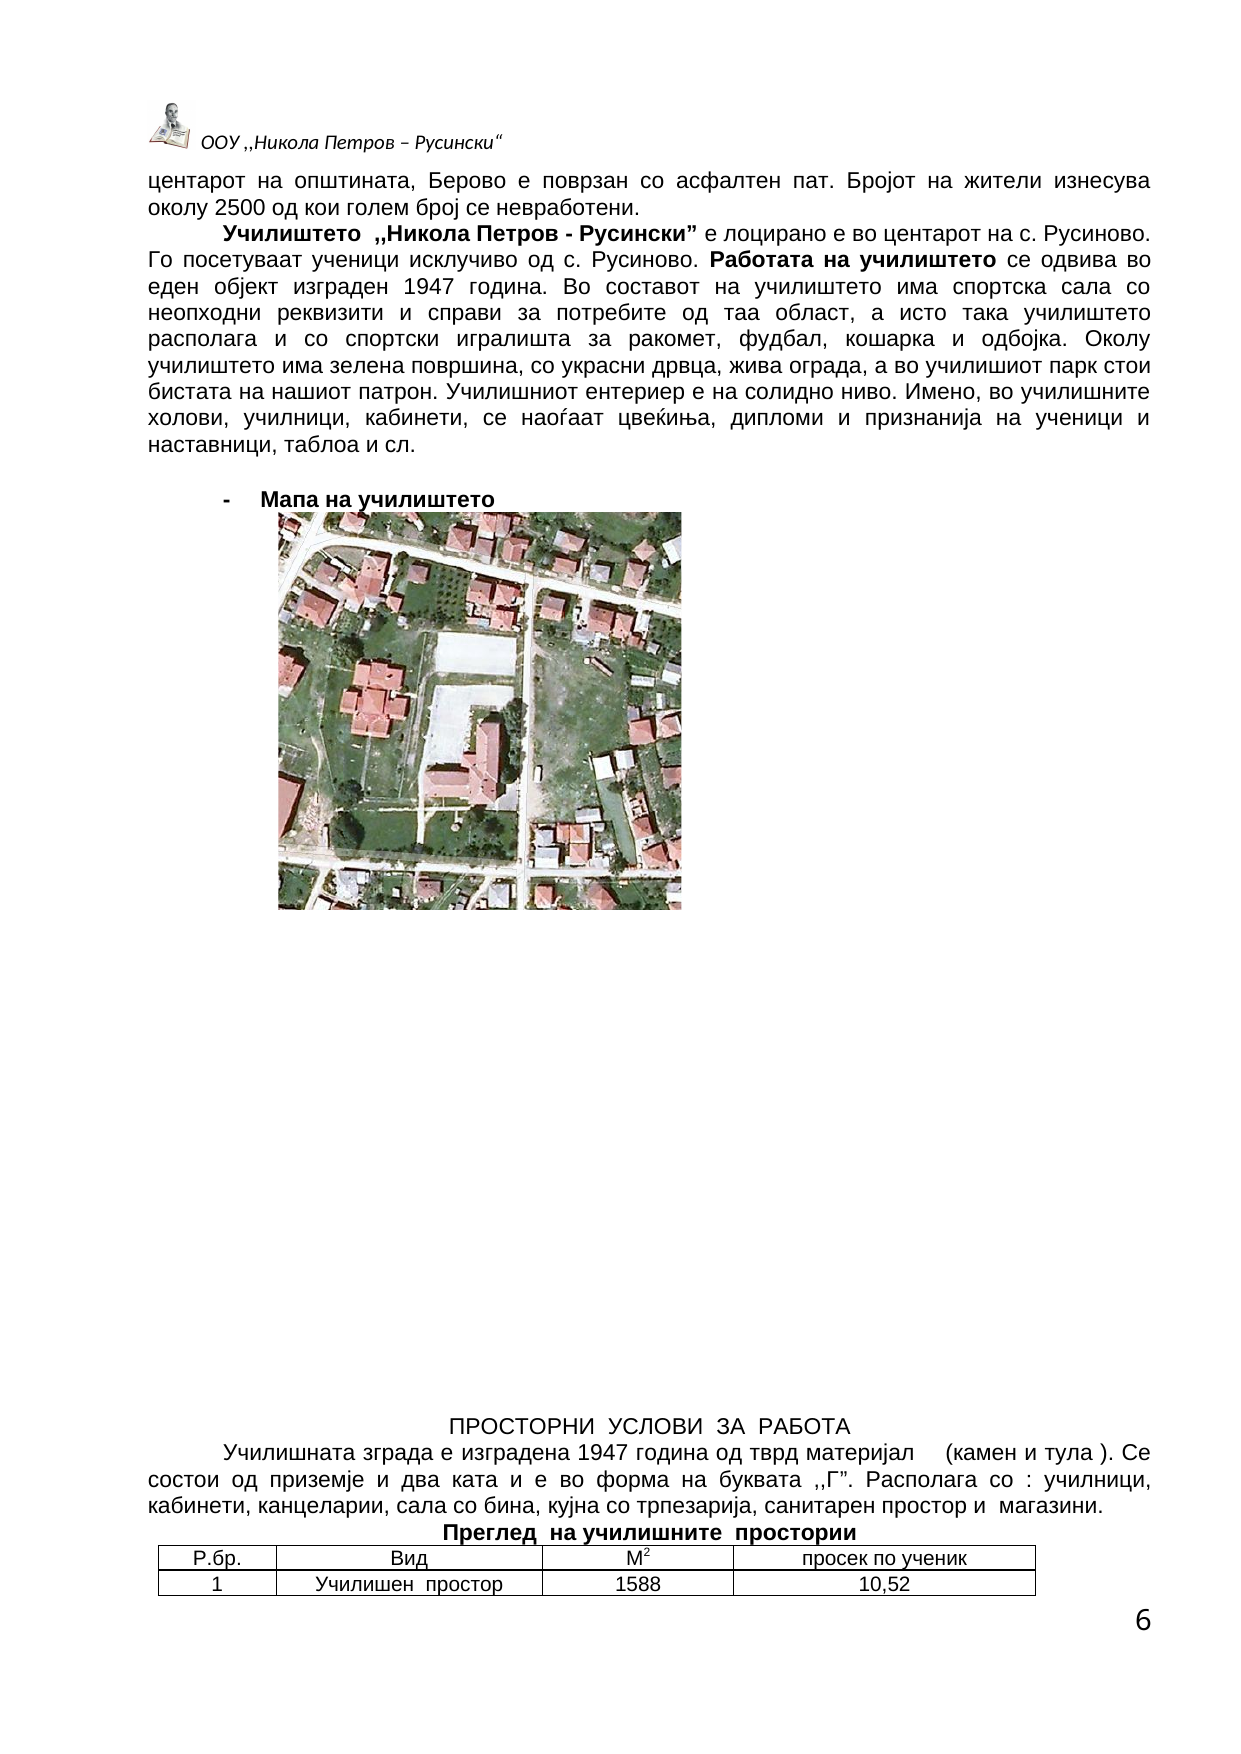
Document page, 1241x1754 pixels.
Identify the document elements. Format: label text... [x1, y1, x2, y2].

text Училишната зграда е изградена 1947 година од тврд материјал (камен и тула ). Се состои од приземје и два ката и е во форма на буквата ,,Г”. Располага со : училници, кабинети, канцеларии, сала со бина, кујна со трпезарија, санитарен простор и магазини. [148, 1439, 1152, 1518]
list Мапа на училиштето [223, 486, 1152, 512]
text ПРОСТОРНИ УСЛОВИ ЗА РАБОТА [148, 1413, 1152, 1439]
table_cell 1 [159, 1571, 276, 1595]
table_cell Училишен простор [277, 1571, 542, 1595]
table_cell 10,52 [734, 1571, 1035, 1595]
table_header М2 [543, 1546, 733, 1569]
table_header Р.бр. [159, 1546, 276, 1569]
table_header просек по ученик [734, 1546, 1035, 1569]
picture [147, 100, 196, 150]
table_header Вид [277, 1546, 542, 1569]
text Училиштето ,,Никола Петров - Русински” е лоцирано е во центарот на с. Русиново. Го посетуваат ученици исклучиво од с. Русиново. Работата на училиштето се одвива во еден објект изграден 1947 година. Во составот на училиштето има спортска сала со неопходни реквизити и справи за потребите од таа област, а исто така училиштето располага и со спортски игралишта за ракомет, фудбал, кошарка и одбојка. Околу училиштето има зелена површина, со украсни дрвца, жива ограда, а во училишиот парк стои бистата на нашиот патрон. Училишниот ентериер е на солидно ниво. Имено, во училишните холови, училници, кабинети, се наоѓаат цвеќиња, дипломи и признанија на ученици и наставници, таблоа и сл. [148, 220, 1152, 457]
table_cell 1588 [543, 1571, 733, 1595]
text Преглед на училишните простории [148, 1518, 1152, 1545]
picture [278, 512, 682, 910]
